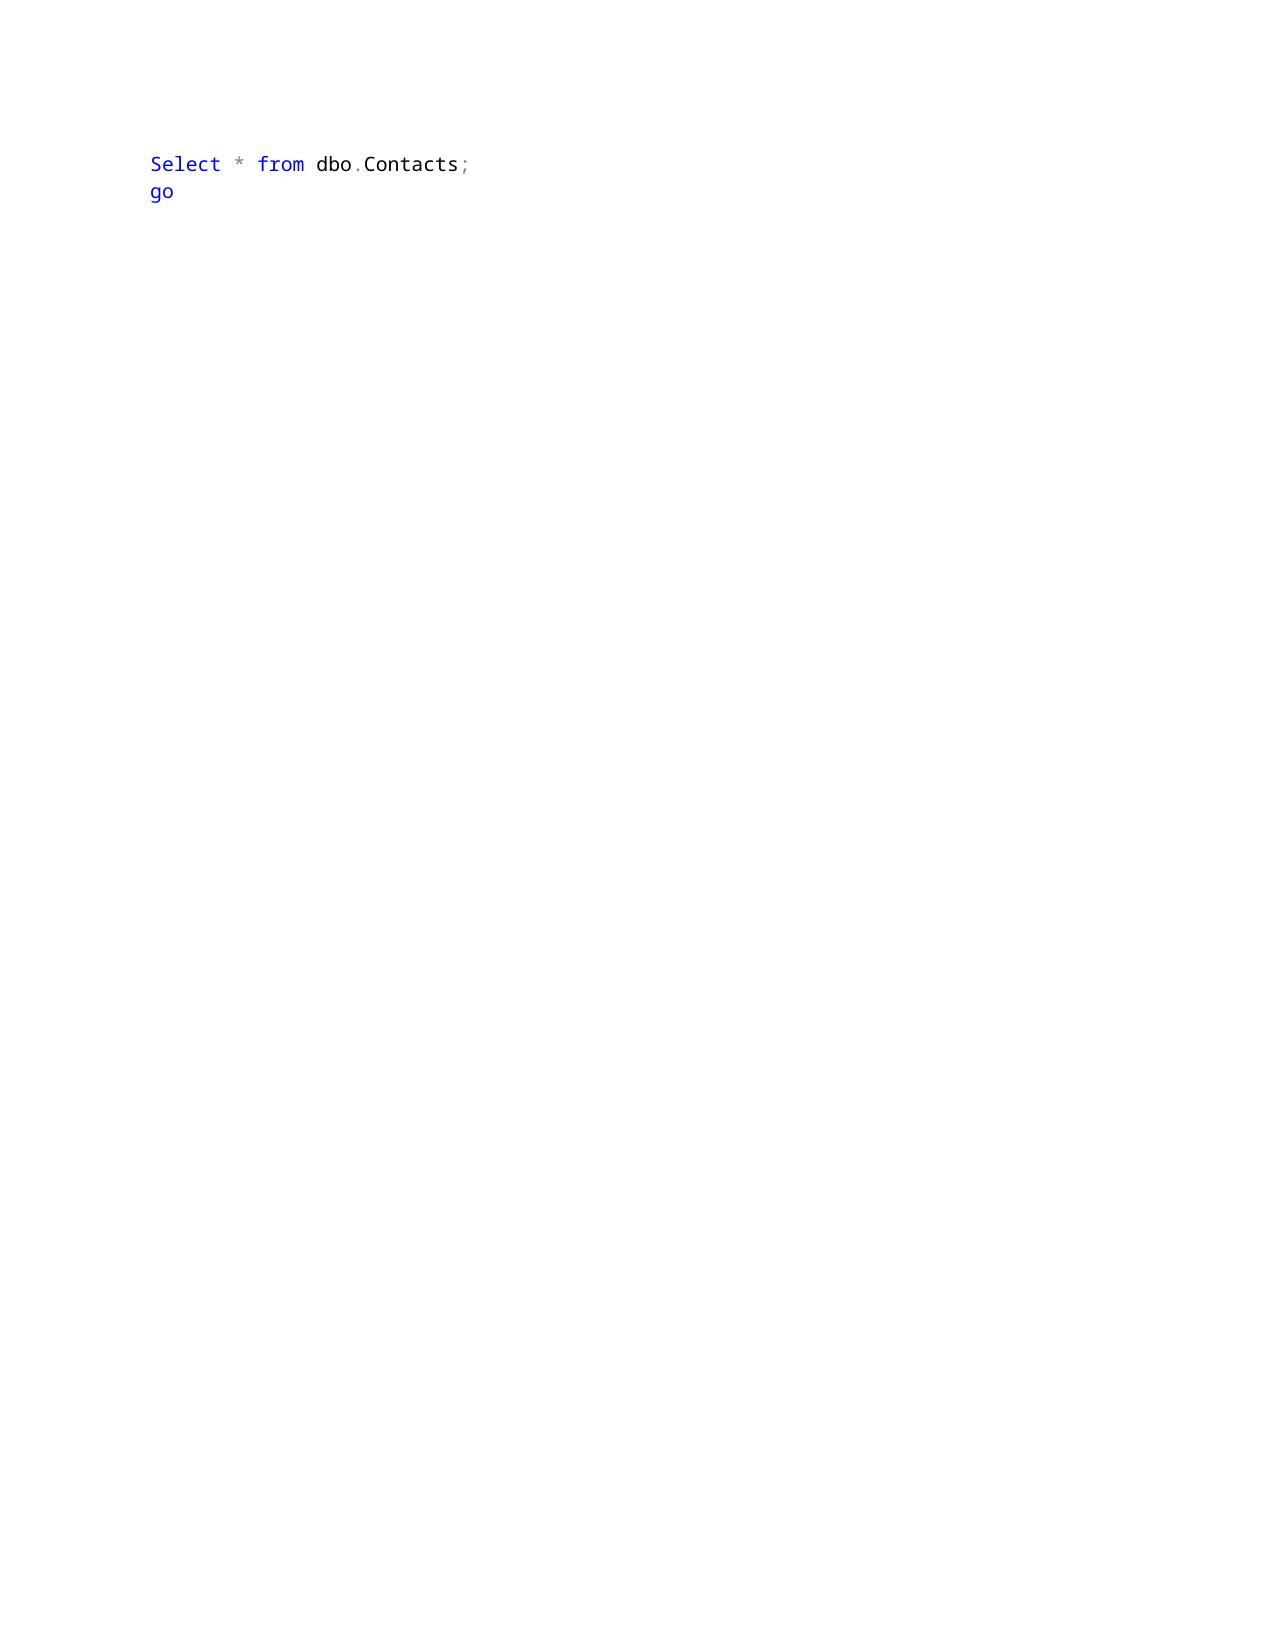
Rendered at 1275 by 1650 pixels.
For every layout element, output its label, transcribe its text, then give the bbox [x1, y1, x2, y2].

text go [150, 177, 1125, 204]
text Select * from dbo.Contacts; [150, 150, 1125, 177]
